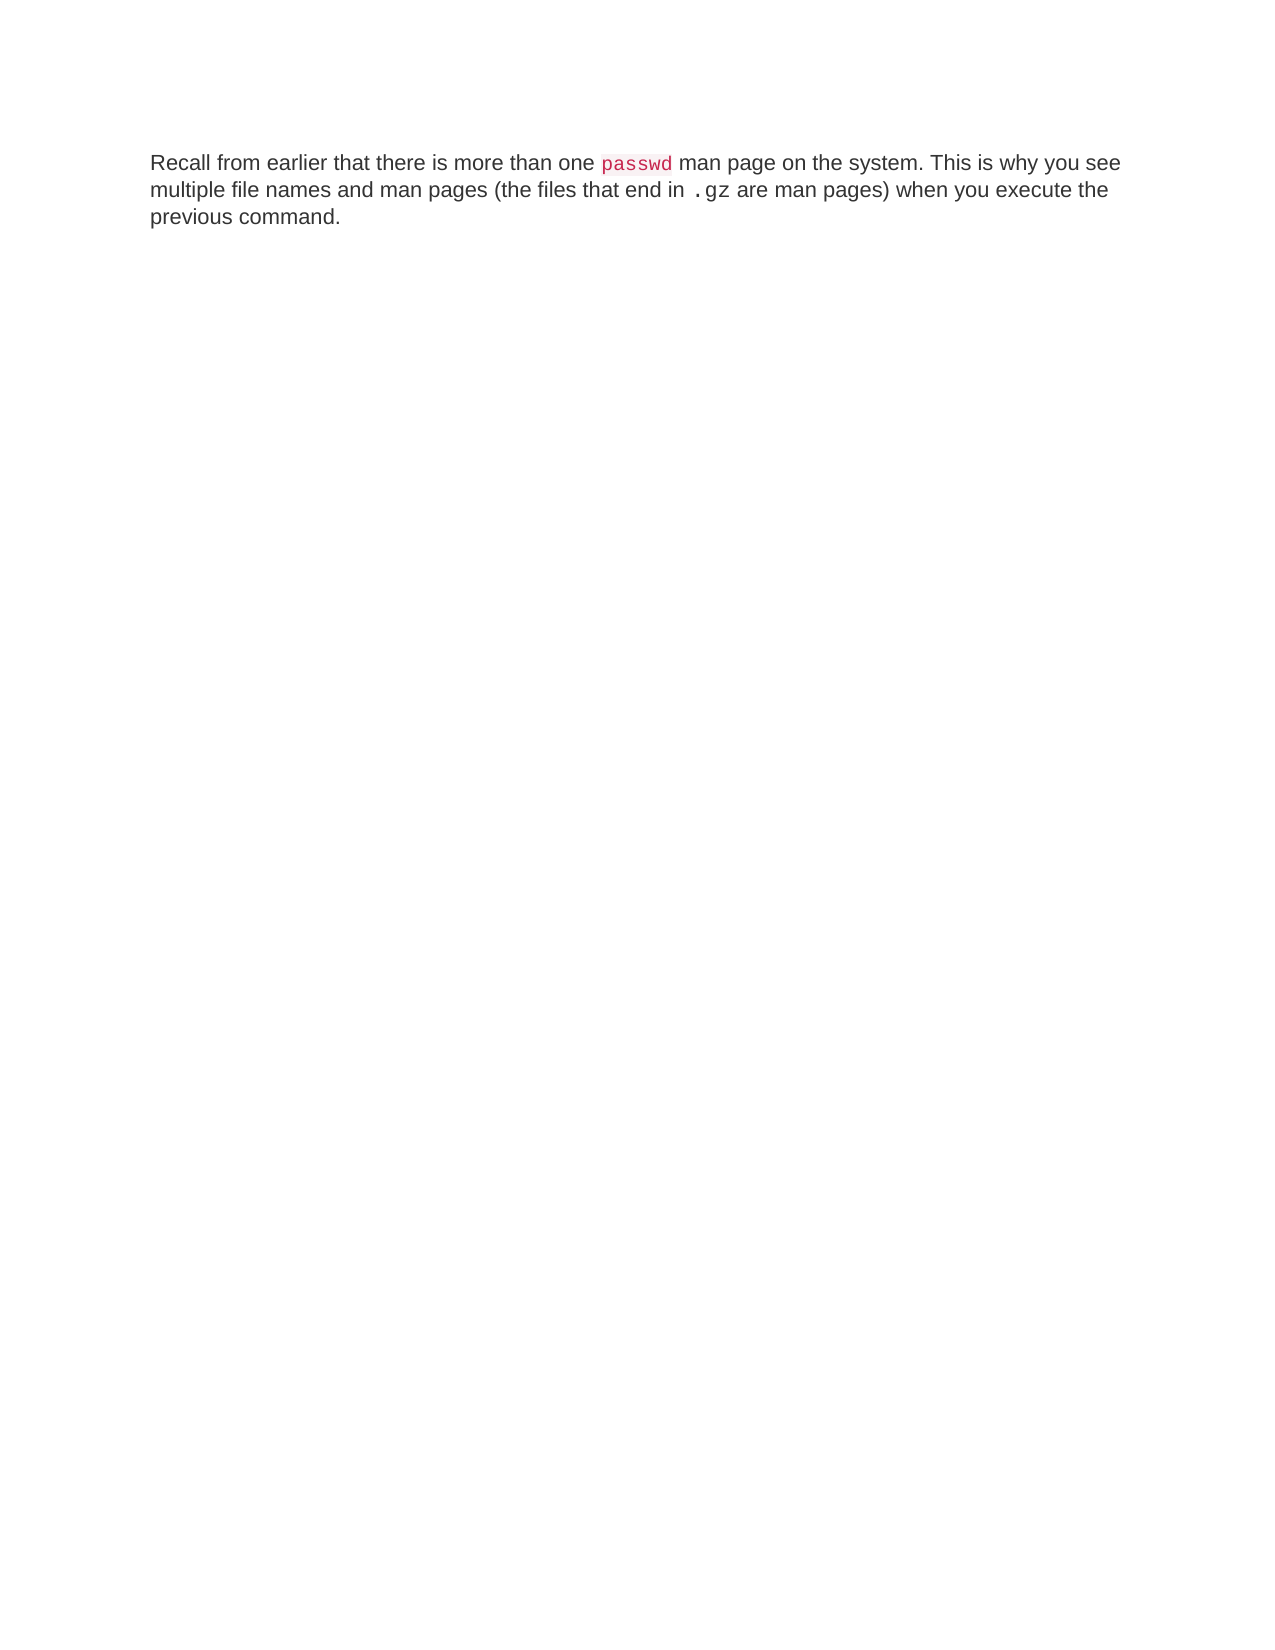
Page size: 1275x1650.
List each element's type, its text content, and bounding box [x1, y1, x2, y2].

text Recall from earlier that there is more than one passwd man page on the system. This is why you see multiple file names and man pages (the files that end in .gz are man pages) when you execute the previous command. [150, 150, 1125, 229]
